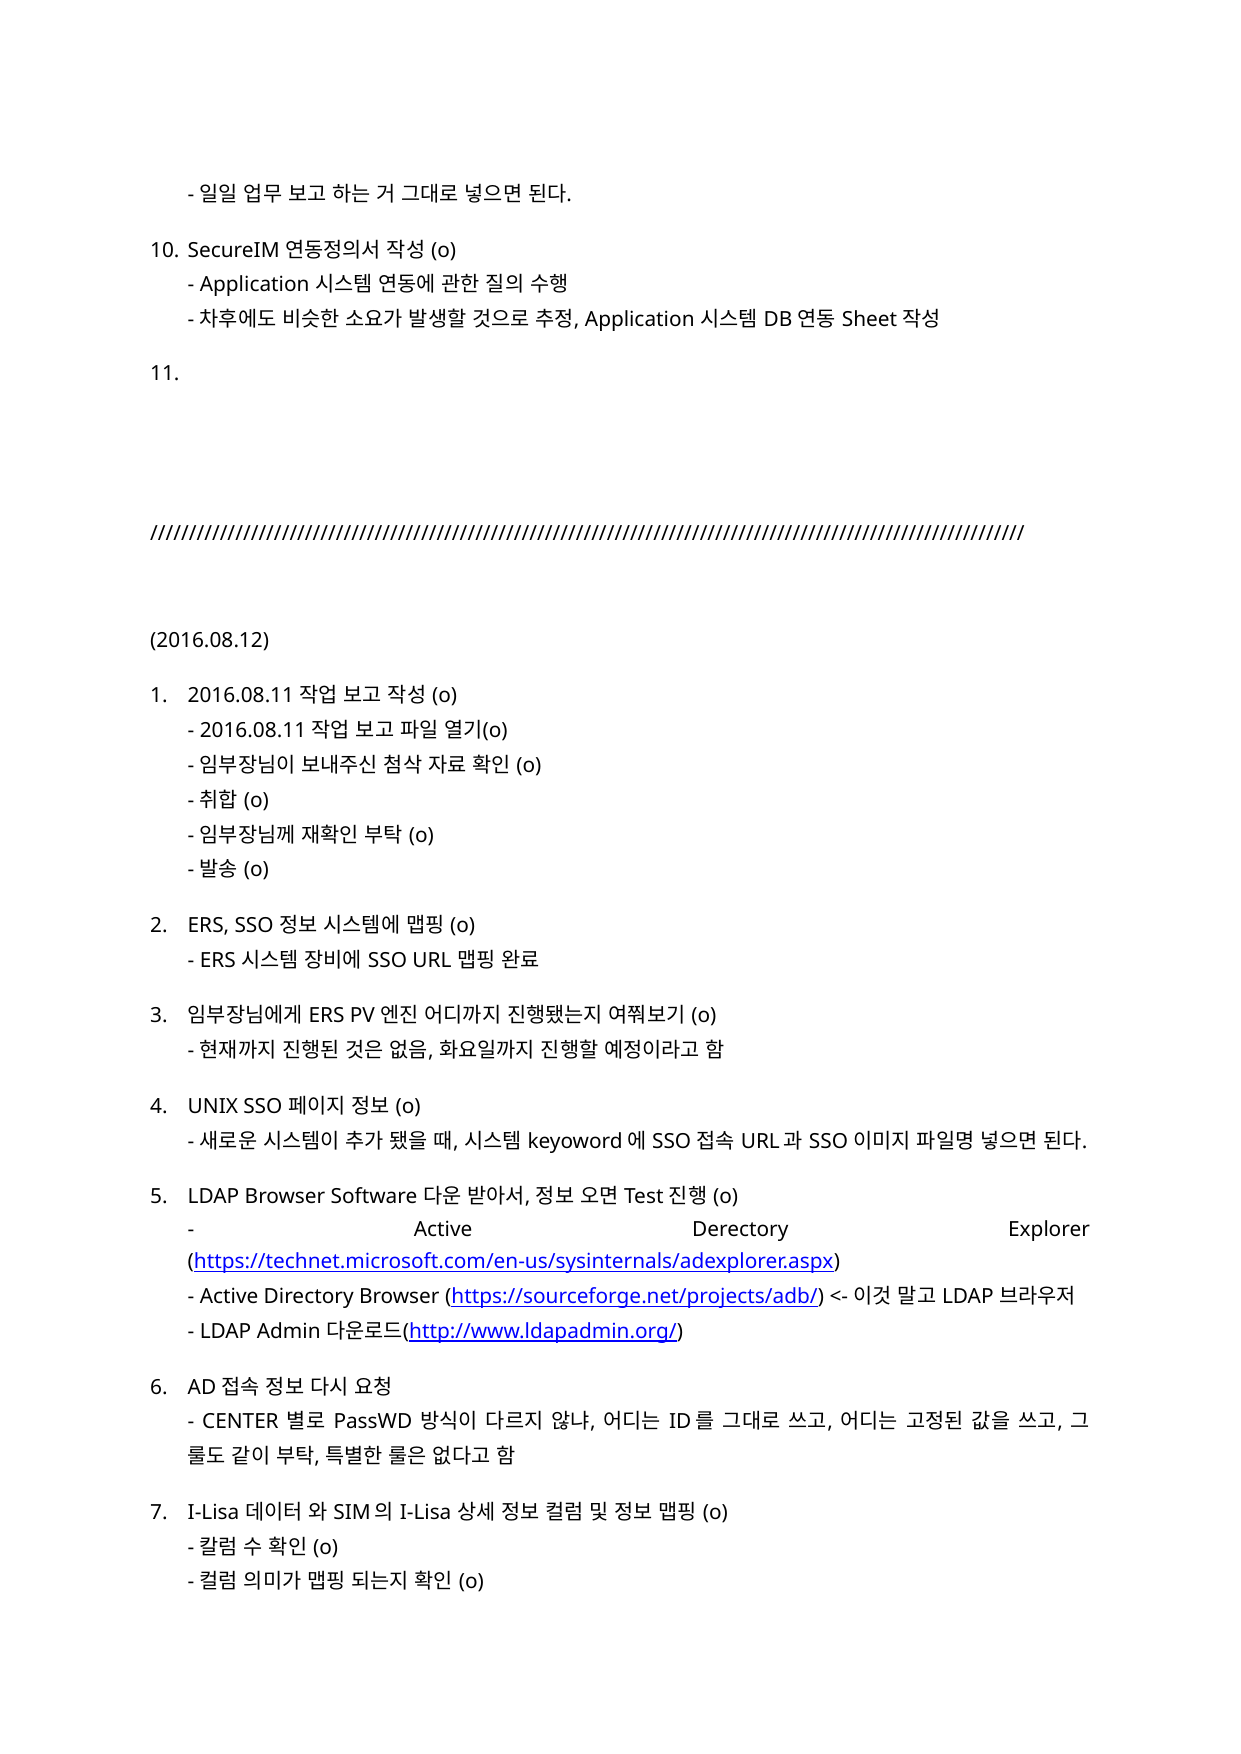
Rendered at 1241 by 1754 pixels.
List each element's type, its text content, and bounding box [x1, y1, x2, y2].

text ///////////////////////////////////////////////////////////////////////////////////////////////////////////////// [150, 518, 1090, 547]
list SecureIM 연동정의서 작성 (o) - Application 시스템 연동에 관한 질의 수행 - 차후에도 비슷한 소요가 발생할 것으로 추정, Application 시스템 DB 연동 Sheet 작성 [150, 233, 1090, 333]
list AD 접속 정보 다시 요청 - CENTER 별로 PassWD 방식이 다르지 않냐, 어디는 ID를 그대로 쓰고, 어디는 고정된 값을 쓰고, 그 룰도 같이 부탁, 특별한 룰은 없다고 함 [150, 1370, 1090, 1470]
text (2016.08.12) [150, 625, 1090, 654]
list 2016.08.11 작업 보고 작성 (o) - 2016.08.11 작업 보고 파일 열기(o) - 임부장님이 보내주신 첨삭 자료 확인 (o) - 취합 (o) - 임부장님께 재확인 부탁 (o) - 발송 (o) [150, 679, 1090, 883]
list 임부장님에게 ERS PV 엔진 어디까지 진행됐는지 여쭤보기 (o) - 현재까지 진행된 것은 없음, 화요일까지 진행할 예정이라고 함 [150, 999, 1090, 1064]
list I-Lisa 데이터 와 SIM의 I-Lisa 상세 정보 컬럼 및 정보 맵핑 (o) - 칼럼 수 확인 (o) - 컬럼 의미가 맵핑 되는지 확인 (o) [150, 1495, 1090, 1595]
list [150, 177, 1090, 207]
list LDAP Browser Software 다운 받아서, 정보 오면 Test 진행 (o) - Active Derectory Explorer (https://technet.microsoft.com/en-us/sysinternals/adexplorer.aspx) - Active Directory Browser (https://sourceforge.net/projects/adb/) <- 이것 말고 LDAP 브라우저 - LDAP Admin 다운로드(http://www.ldapadmin.org/) [150, 1179, 1090, 1344]
list ERS, SSO 정보 시스템에 맵핑 (o) - ERS 시스템 장비에 SSO URL 맵핑 완료 [150, 908, 1090, 973]
list UNIX SSO 페이지 정보 (o) - 새로운 시스템이 추가 됐을 때, 시스템 keyoword에 SSO 접속 URL과 SSO 이미지 파일명 넣으면 된다. [150, 1089, 1090, 1154]
